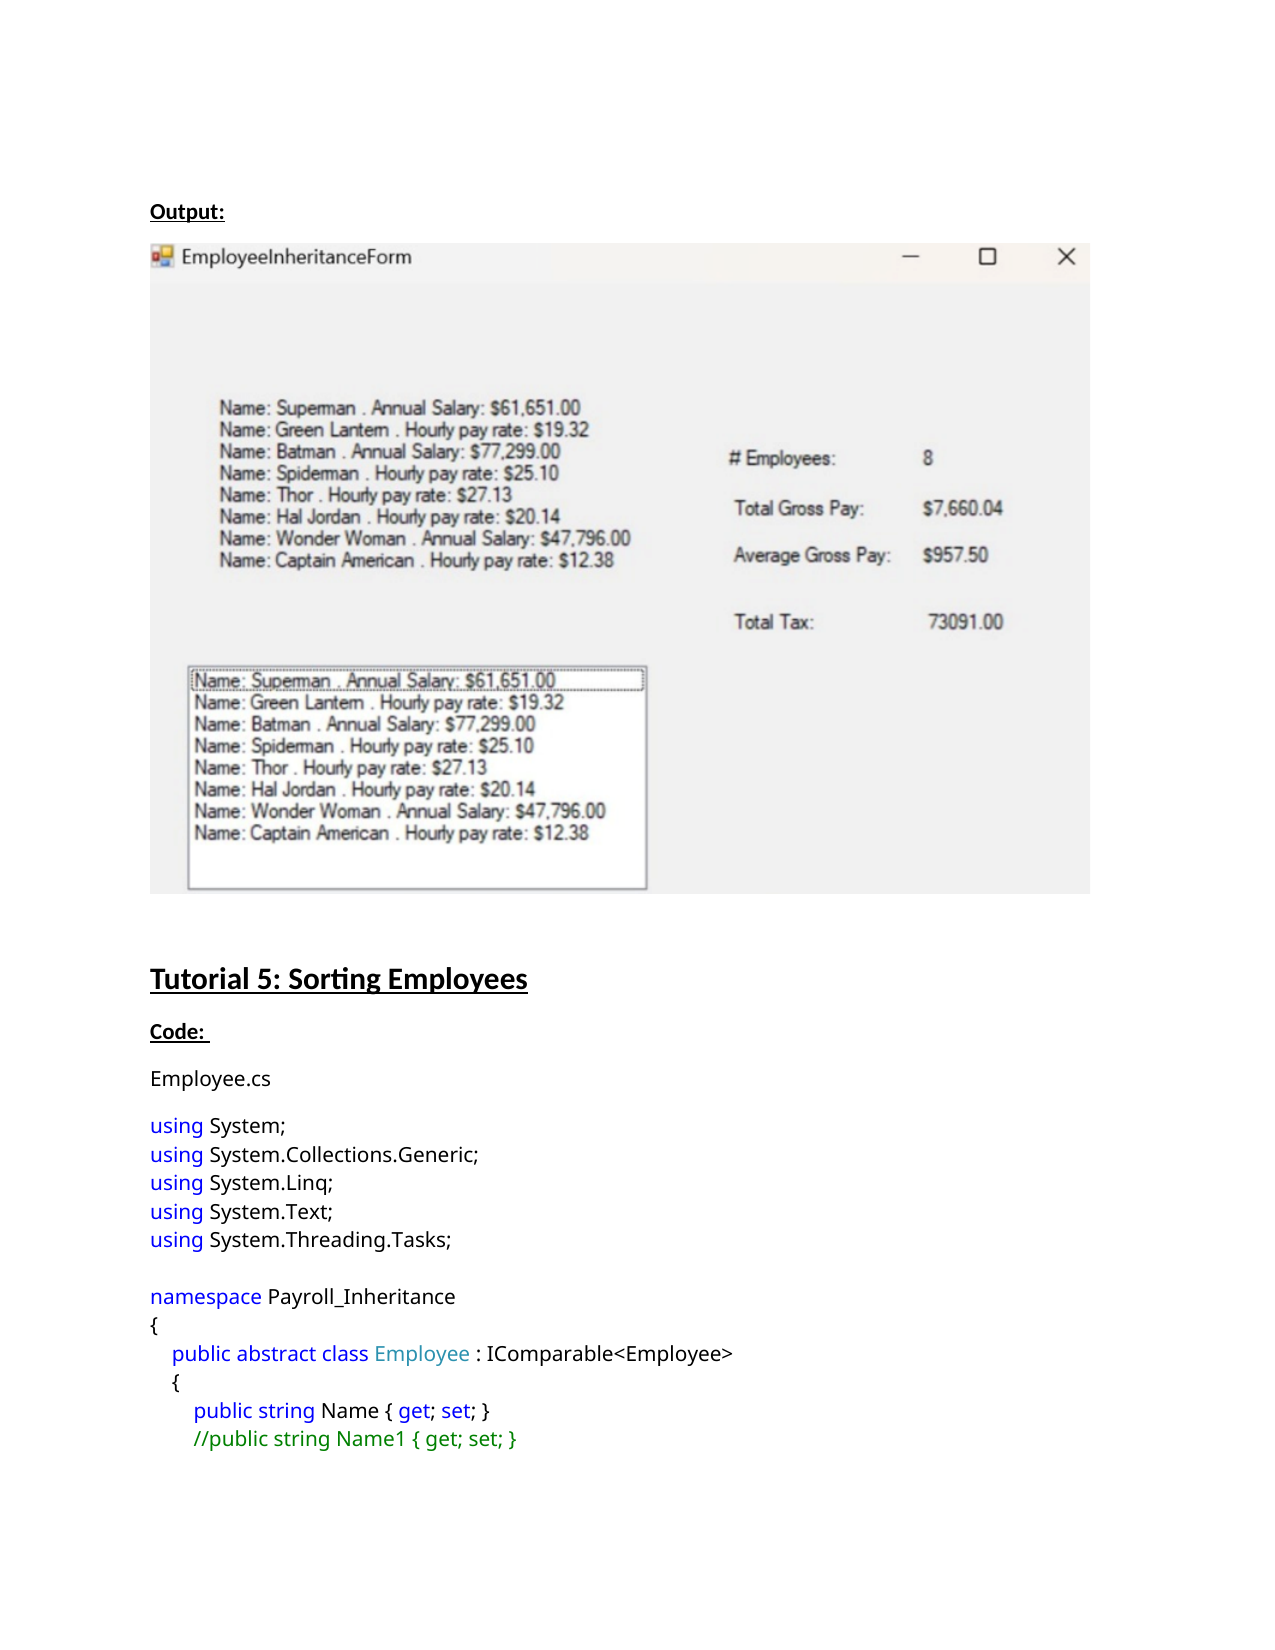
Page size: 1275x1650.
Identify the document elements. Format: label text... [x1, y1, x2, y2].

picture [150, 243, 1091, 894]
text Output: [150, 197, 1125, 225]
text public abstract class Employee : IComparable<Employee> [150, 1339, 1125, 1367]
text public string Name { get; set; } [150, 1396, 1125, 1424]
text Employee.cs [150, 1064, 1125, 1093]
text using System.Threading.Tasks; [150, 1225, 1125, 1254]
text using System; [150, 1111, 1125, 1140]
text namespace Payroll_Inheritance [150, 1282, 1125, 1311]
text Tutorial 5: Sorting Employees [150, 959, 1125, 998]
text using System.Collections.Generic; [150, 1140, 1125, 1168]
text using System.Linq; [150, 1168, 1125, 1197]
text { [150, 1311, 1125, 1339]
text { [150, 1367, 1125, 1396]
text using System.Text; [150, 1197, 1125, 1225]
text //public string Name1 { get; set; } [150, 1424, 1125, 1453]
text Code: [150, 1017, 1125, 1045]
